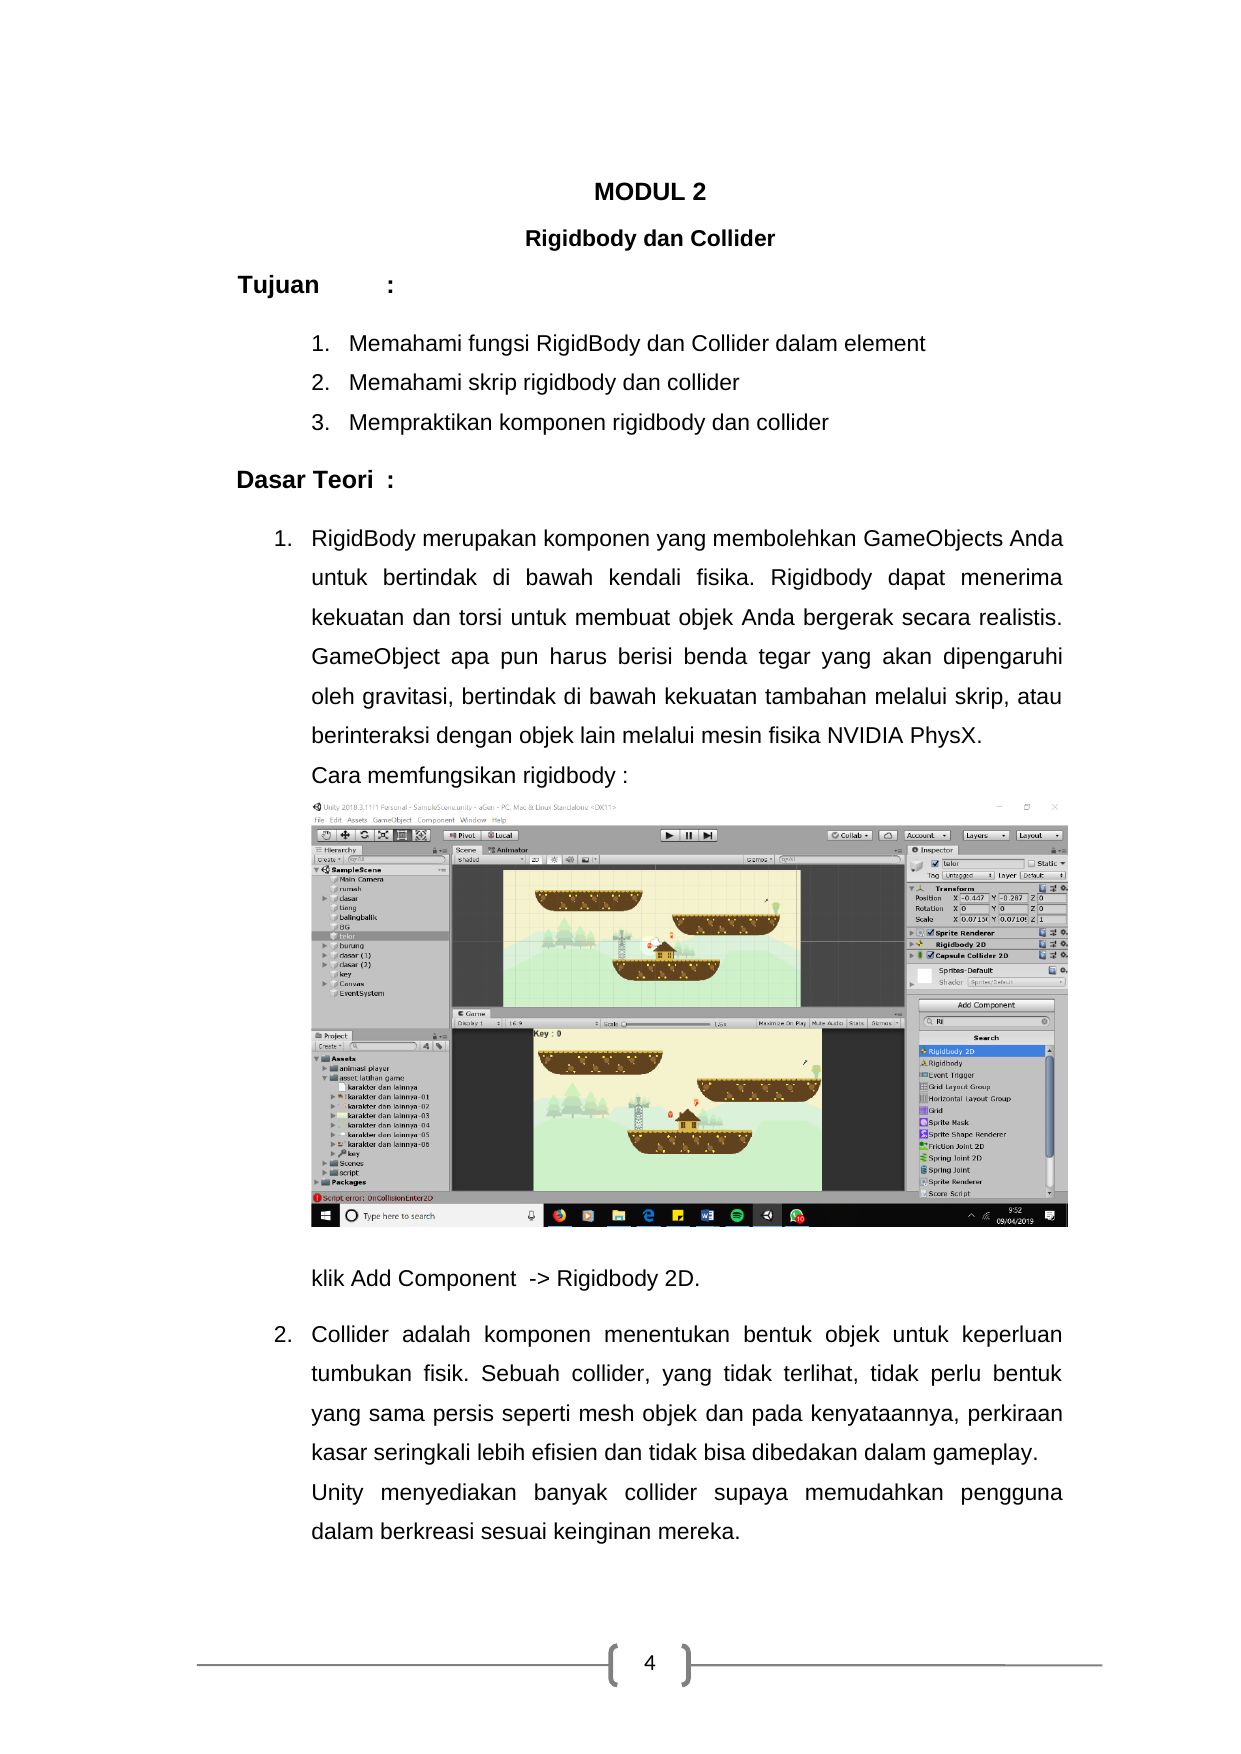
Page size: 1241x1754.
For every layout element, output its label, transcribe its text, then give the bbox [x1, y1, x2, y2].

list Collider adalah komponen menentukan bentuk objek untuk keperluan tumbukan fisik. Sebuah collider, yang tidak terlihat, tidak perlu bentuk yang sama persis seperti mesh objek dan pada kenyataannya, perkiraan kasar seringkali lebih efisien dan tidak bisa dibedakan dalam gameplay. [274, 1321, 1063, 1466]
list RigidBody merupakan komponen yang membolehkan GameObjects Anda untuk bertindak di bawah kendali fisika. Rigidbody dapat menerima kekuatan dan torsi untuk membuat objek Anda bergerak secara realistis. GameObject apa pun harus berisi benda tegar yang akan dipengaruhi oleh gravitasi, bertindak di bawah kekuatan tambahan melalui skrip, atau berinteraksi dengan objek lain melalui mesin fisika NVIDIA PhysX. [274, 525, 1063, 748]
picture [311, 801, 1068, 1227]
list klik Add Component -> Rigidbody 2D. [311, 1265, 1063, 1291]
text Tujuan : [236, 270, 1063, 299]
text Unity menyediakan banyak collider supaya memudahkan pengguna dalam berkreasi sesuai keinginan mereka. [311, 1479, 1063, 1544]
text Rigidbody dan Collider [236, 225, 1063, 251]
text Dasar Teori : [236, 465, 1063, 494]
list Memahami skrip rigidbody dan collider [311, 369, 1063, 396]
list Memahami fungsi RigidBody dan Collider dalam element [311, 330, 1063, 356]
list Mempraktikan komponen rigidbody dan collider [311, 409, 1063, 435]
text Cara memfungsikan rigidbody : [311, 762, 1063, 788]
text MODUL 2 [236, 177, 1063, 206]
